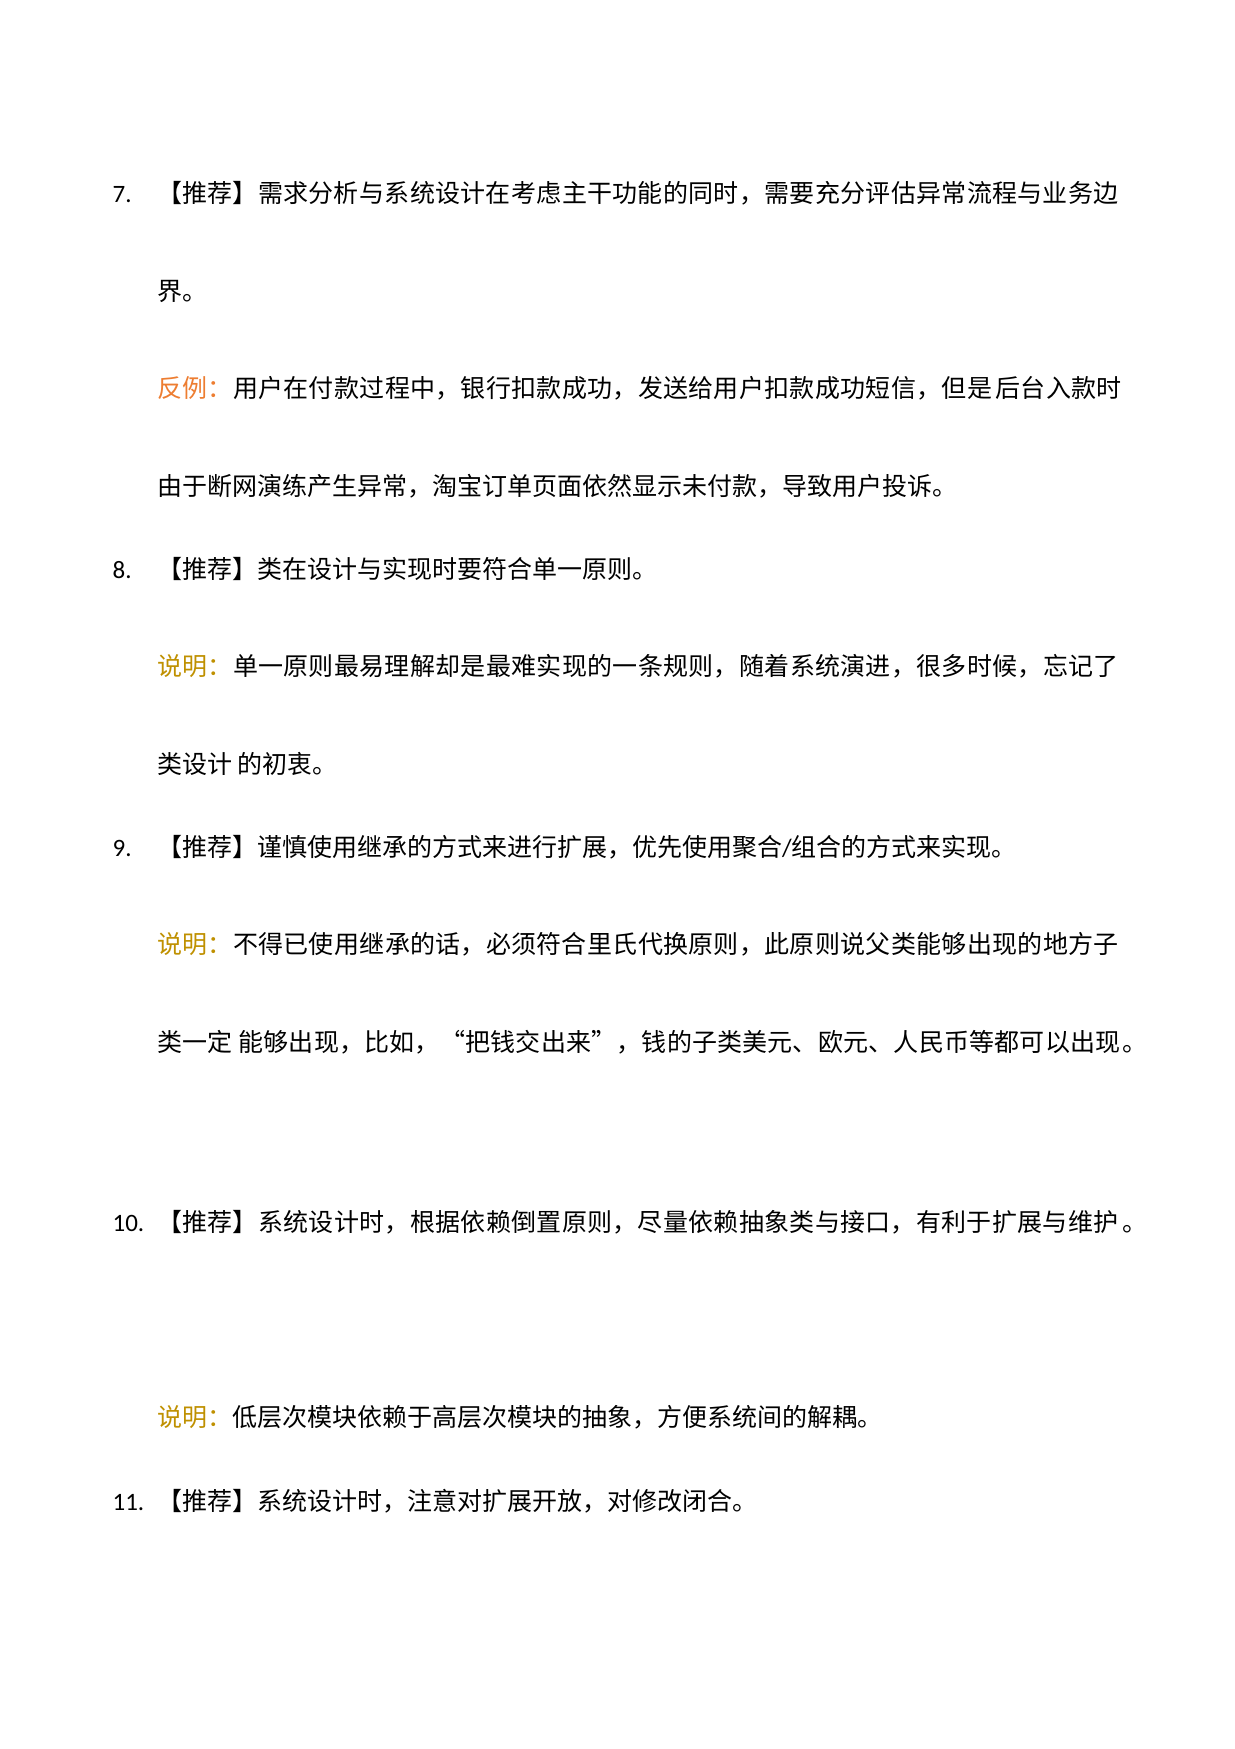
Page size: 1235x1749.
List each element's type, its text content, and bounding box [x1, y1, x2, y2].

list 【推荐】系统设计时，根据依赖倒置原则，尽量依赖抽象类与接口，有利于扩展与维护。 说明：低层次模块依赖于高层次模块的抽象，方便系统间的解耦。 [112, 1188, 1122, 1448]
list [112, 1467, 1122, 1532]
list 【推荐】类在设计与实现时要符合单一原则。 说明：单一原则最易理解却是最难实现的一条规则，随着系统演进，很多时候，忘记了类设计 的初衷。 [112, 535, 1122, 795]
list 【推荐】需求分析与系统设计在考虑主干功能的同时，需要充分评估异常流程与业务边界。 反例：用户在付款过程中，银行扣款成功，发送给用户扣款成功短信，但是后台入款时 由于断网演练产生异常，淘宝订单页面依然显示未付款，导致用户投诉。 [112, 159, 1122, 517]
list 【推荐】谨慎使用继承的方式来进行扩展，优先使用聚合/组合的方式来实现。 说明：不得已使用继承的话，必须符合里氏代换原则，此原则说父类能够出现的地方子类一定 能够出现，比如，“把钱交出来”，钱的子类美元、欧元、人民币等都可以出现。 [112, 813, 1122, 1170]
